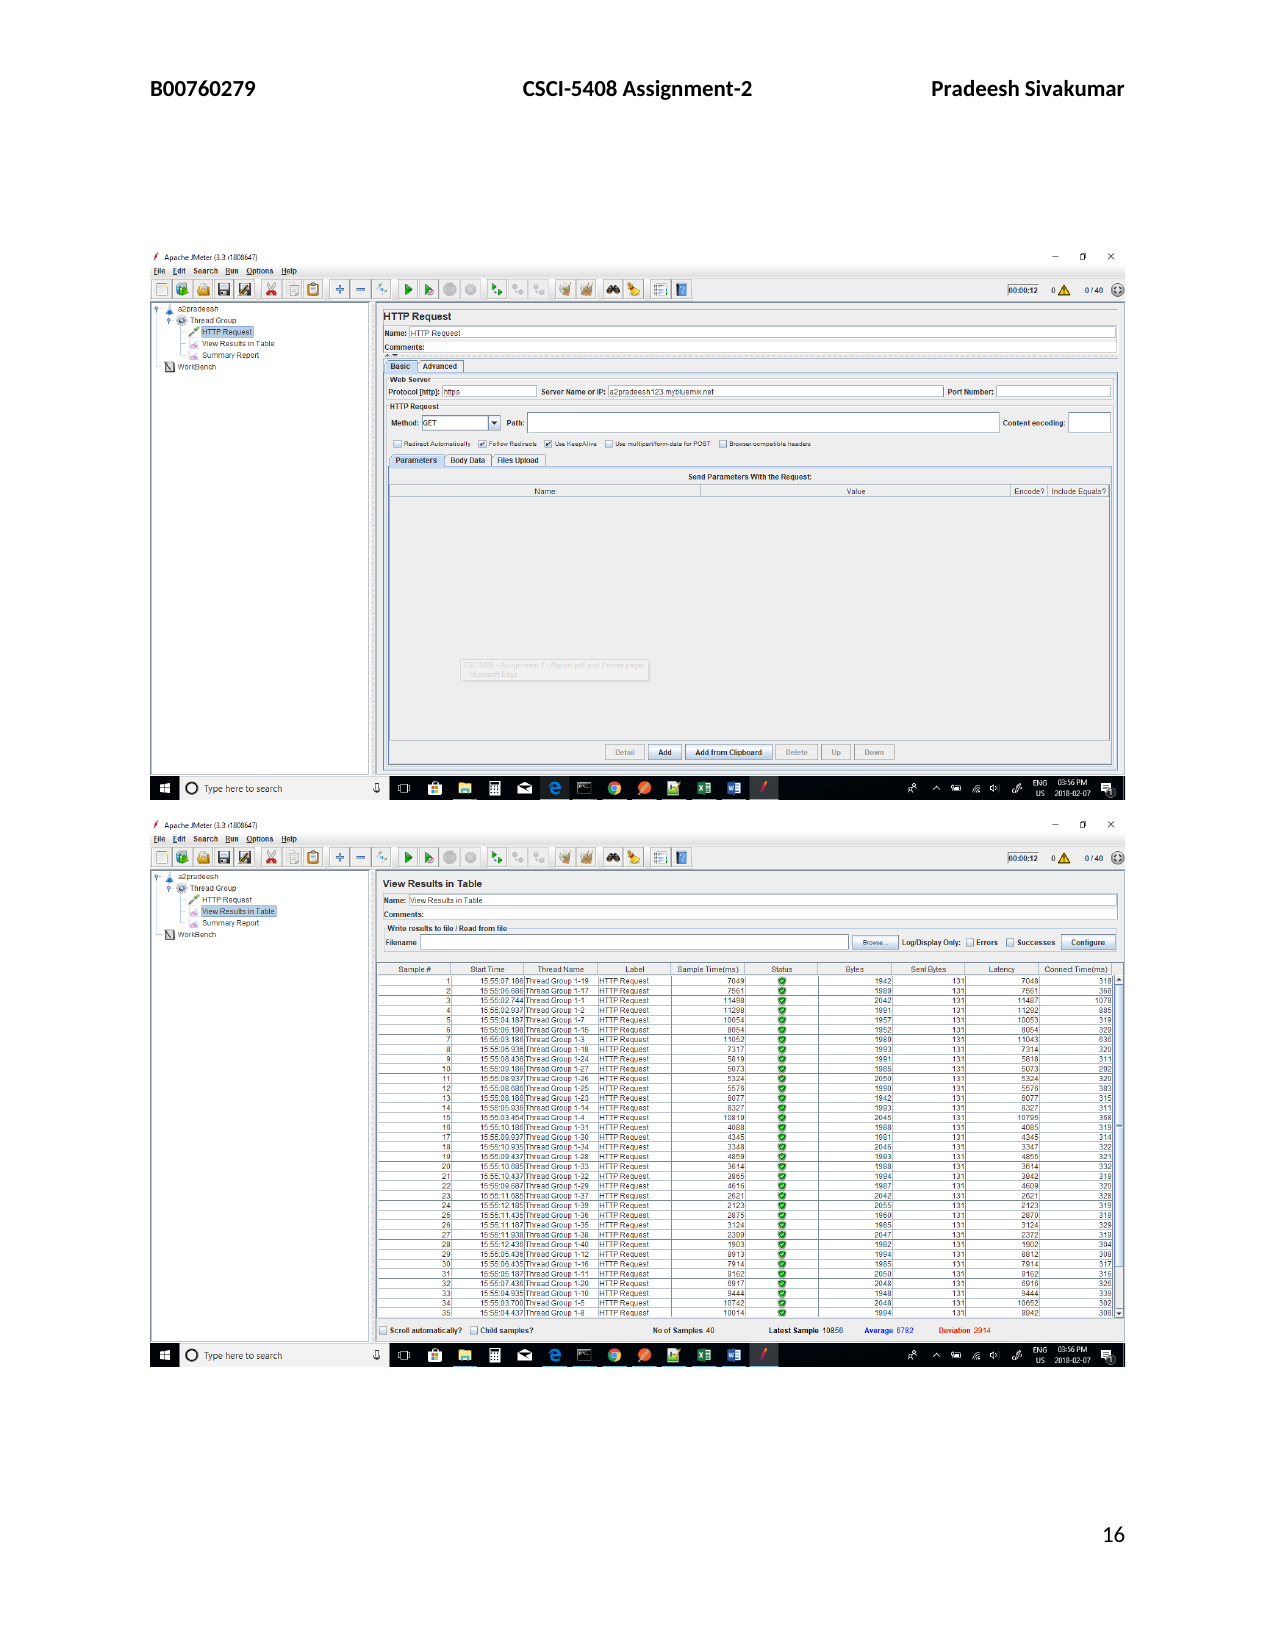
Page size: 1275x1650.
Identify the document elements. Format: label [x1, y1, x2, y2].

picture [150, 250, 1125, 800]
picture [150, 818, 1125, 1367]
